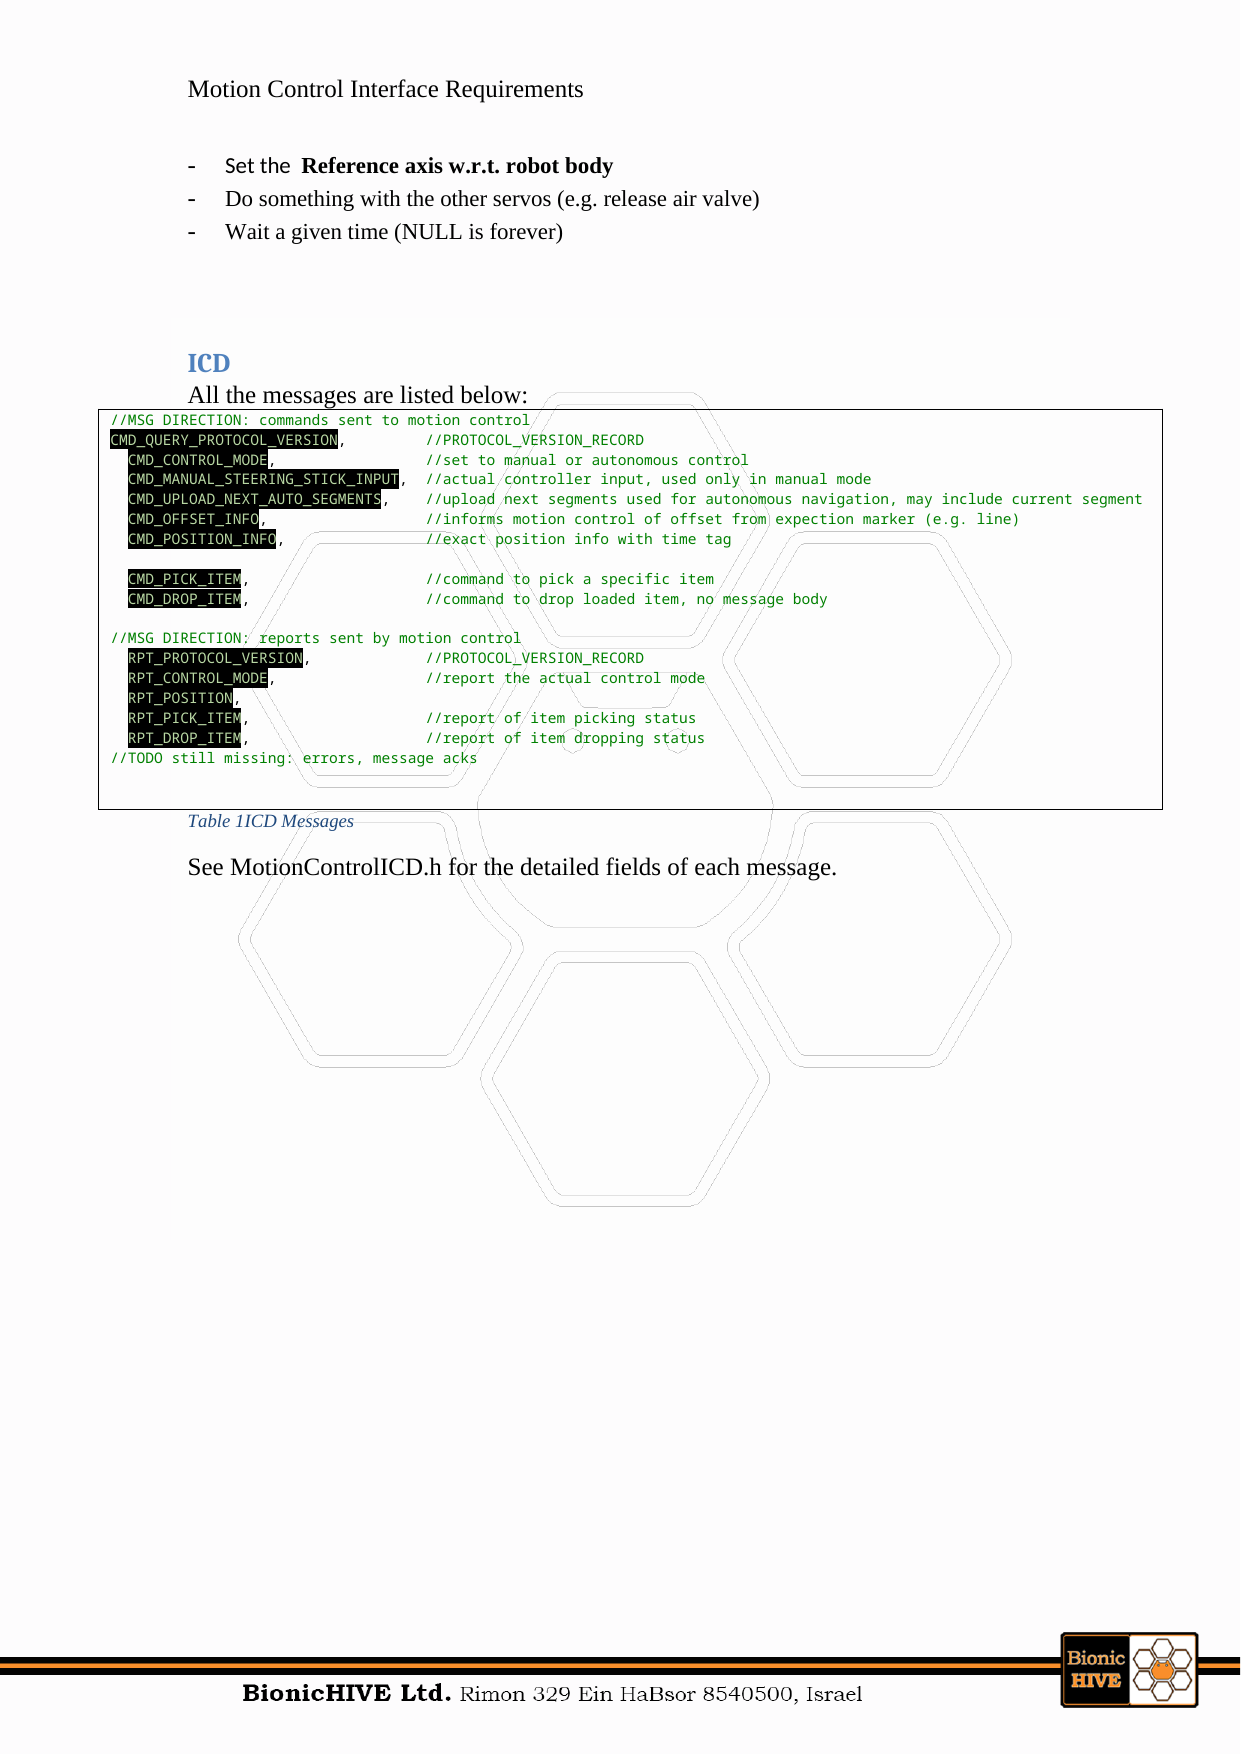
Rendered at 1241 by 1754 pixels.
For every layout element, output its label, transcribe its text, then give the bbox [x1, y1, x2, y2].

list Set the Reference axis w.r.t. robot body [187, 150, 1053, 179]
subtitle ICD [187, 348, 1053, 380]
text See MotionControlICD.h for the detailed fields of each message. [187, 852, 1053, 881]
list Do something with the other servos (e.g. release air valve) [187, 183, 1053, 212]
picture [0, 0, 1241, 1754]
list Wait a given time (NULL is forever) [187, 216, 1053, 245]
table_header //MSG DIRECTION: commands sent to motion control CMD_QUERY_PROTOCOL_VERSION, //PROTOCOL_VERSION_RECORD CMD_CONTROL_MODE, //set to manual or autonomous control CMD_MANUAL_STEERING_STICK_INPUT, //actual controller input, used only in manual mode CMD_UPLOAD_NEXT_AUTO_SEGMENTS, //upload next segments used for autonomous navigation, may include current segment CMD_OFFSET_INFO, //informs motion control of offset from expection marker (e.g. line) CMD_POSITION_INFO, //exact position info with time tag CMD_PICK_ITEM, //command to pick a specific item CMD_DROP_ITEM, //command to drop loaded item, no message body //MSG DIRECTION: reports sent by motion control RPT_PROTOCOL_VERSION, //PROTOCOL_VERSION_RECORD RPT_CONTROL_MODE, //report the actual control mode RPT_POSITION, RPT_PICK_ITEM, //report of item picking status RPT_DROP_ITEM, //report of item dropping status //TODO still missing: errors, message acks [99, 410, 1162, 809]
text All the messages are listed below: [187, 380, 1053, 408]
text Table 1ICD Messages [187, 810, 1053, 831]
